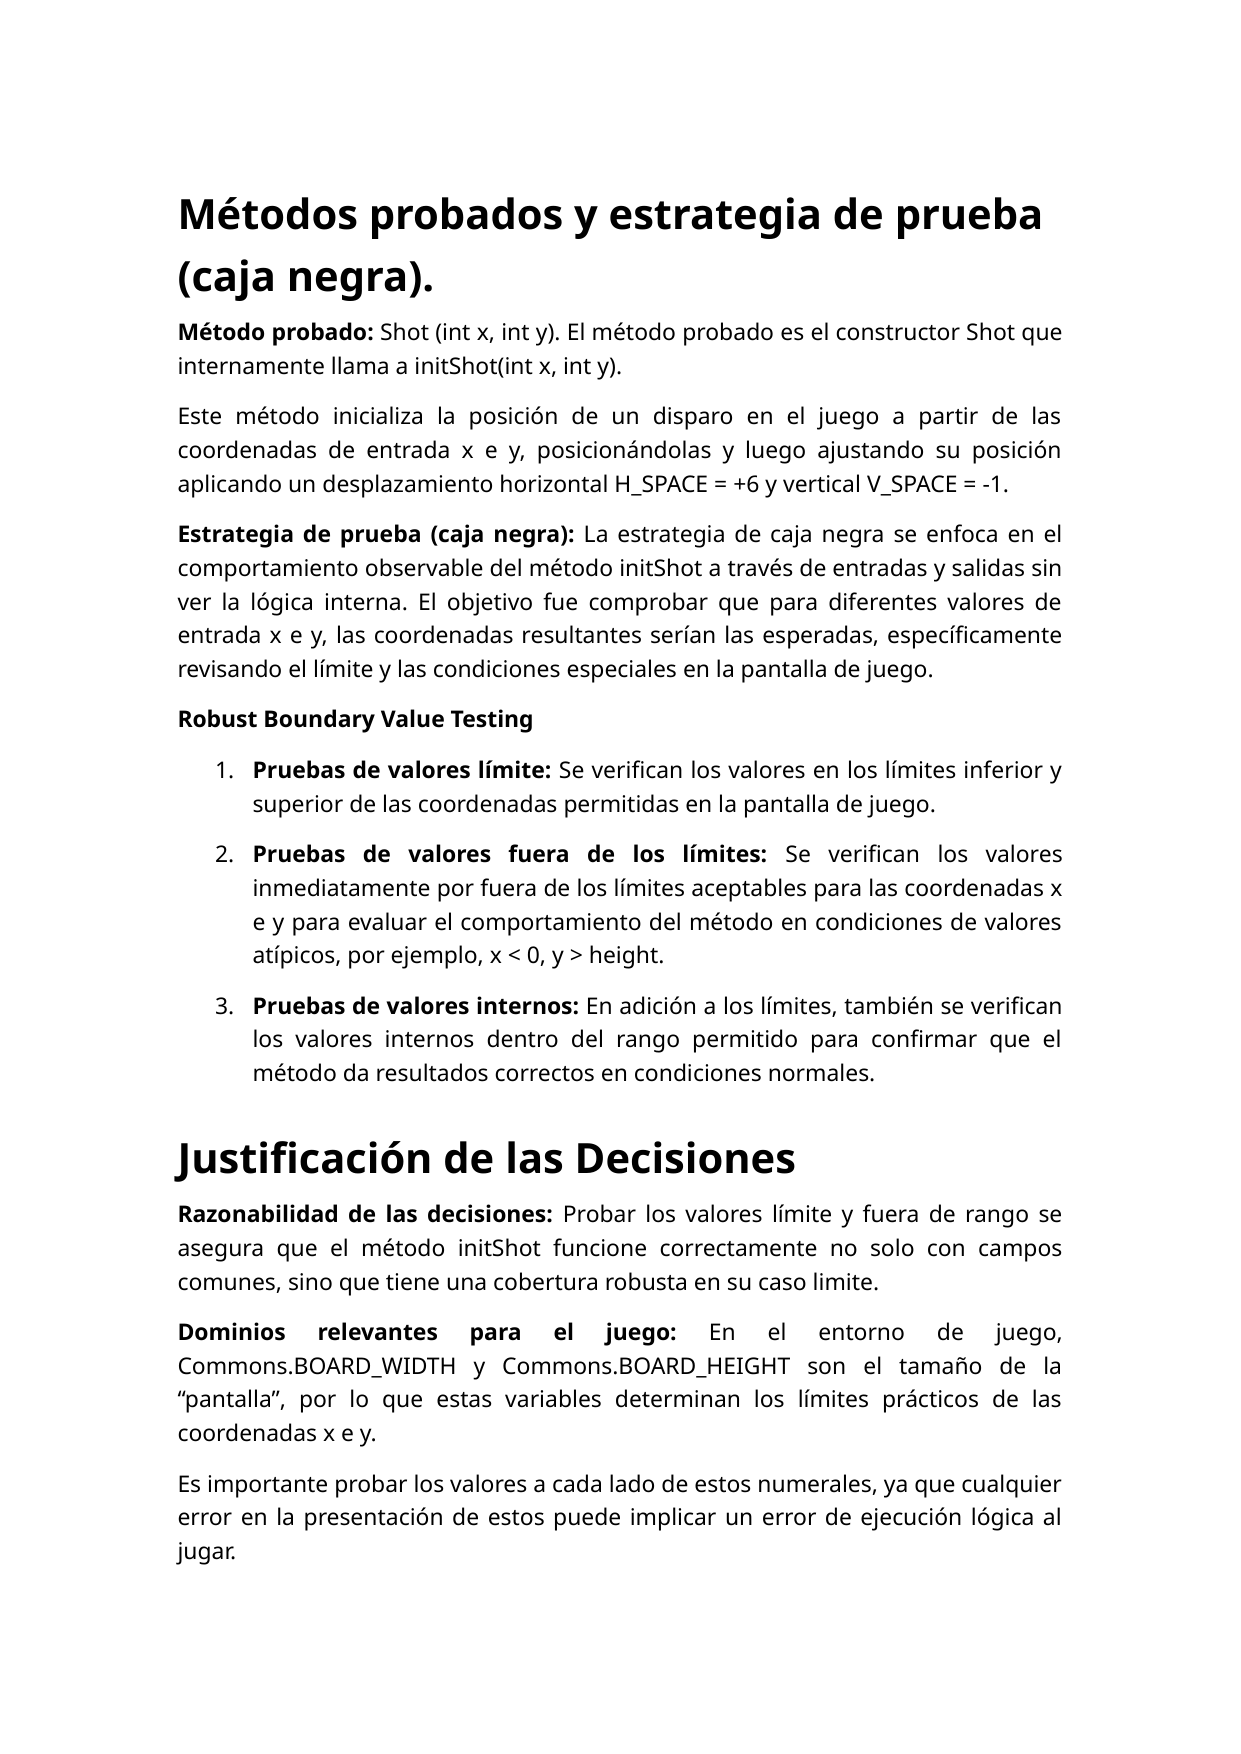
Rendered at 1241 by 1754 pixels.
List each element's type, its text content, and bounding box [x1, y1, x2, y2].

text Método probado: Shot (int x, int y). El método probado es el constructor Shot que internamente llama a initShot(int x, int y). [177, 316, 1063, 381]
text Es importante probar los valores a cada lado de estos numerales, ya que cualquier error en la presentación de estos puede implicar un error de ejecución lógica al jugar. [177, 1468, 1063, 1566]
list Pruebas de valores internos: En adición a los límites, también se verifican los valores internos dentro del rango permitido para confirmar que el método da resultados correctos en condiciones normales. [215, 990, 1063, 1088]
text Robust Boundary Value Testing [177, 703, 1063, 735]
text Estrategia de prueba (caja negra): La estrategia de caja negra se enfoca en el comportamiento observable del método initShot a través de entradas y salidas sin ver la lógica interna. El objetivo fue comprobar que para diferentes valores de entrada x e y, las coordenadas resultantes serían las esperadas, específicamente revisando el límite y las condiciones especiales en la pantalla de juego. [177, 518, 1063, 684]
subtitle Métodos probados y estrategia de prueba (caja negra). [177, 185, 1063, 303]
text Dominios relevantes para el juego: En el entorno de juego, Commons.BOARD_WIDTH y Commons.BOARD_HEIGHT son el tamaño de la “pantalla”, por lo que estas variables determinan los límites prácticos de las coordenadas x e y. [177, 1316, 1063, 1448]
text Este método inicializa la posición de un disparo en el juego a partir de las coordenadas de entrada x e y, posicionándolas y luego ajustando su posición aplicando un desplazamiento horizontal H_SPACE = +6 y vertical V_SPACE = -1. [177, 400, 1063, 499]
subtitle Justificación de las Decisiones [177, 1128, 1063, 1185]
text Razonabilidad de las decisiones: Probar los valores límite y fuera de rango se asegura que el método initShot funcione correctamente no solo con campos comunes, sino que tiene una cobertura robusta en su caso limite. [177, 1198, 1063, 1297]
list Pruebas de valores límite: Se verifican los valores en los límites inferior y superior de las coordenadas permitidas en la pantalla de juego. [215, 754, 1063, 819]
list Pruebas de valores fuera de los límites: Se verifican los valores inmediatamente por fuera de los límites aceptables para las coordenadas x e y para evaluar el comportamiento del método en condiciones de valores atípicos, por ejemplo, x < 0, y > height. [215, 838, 1063, 971]
